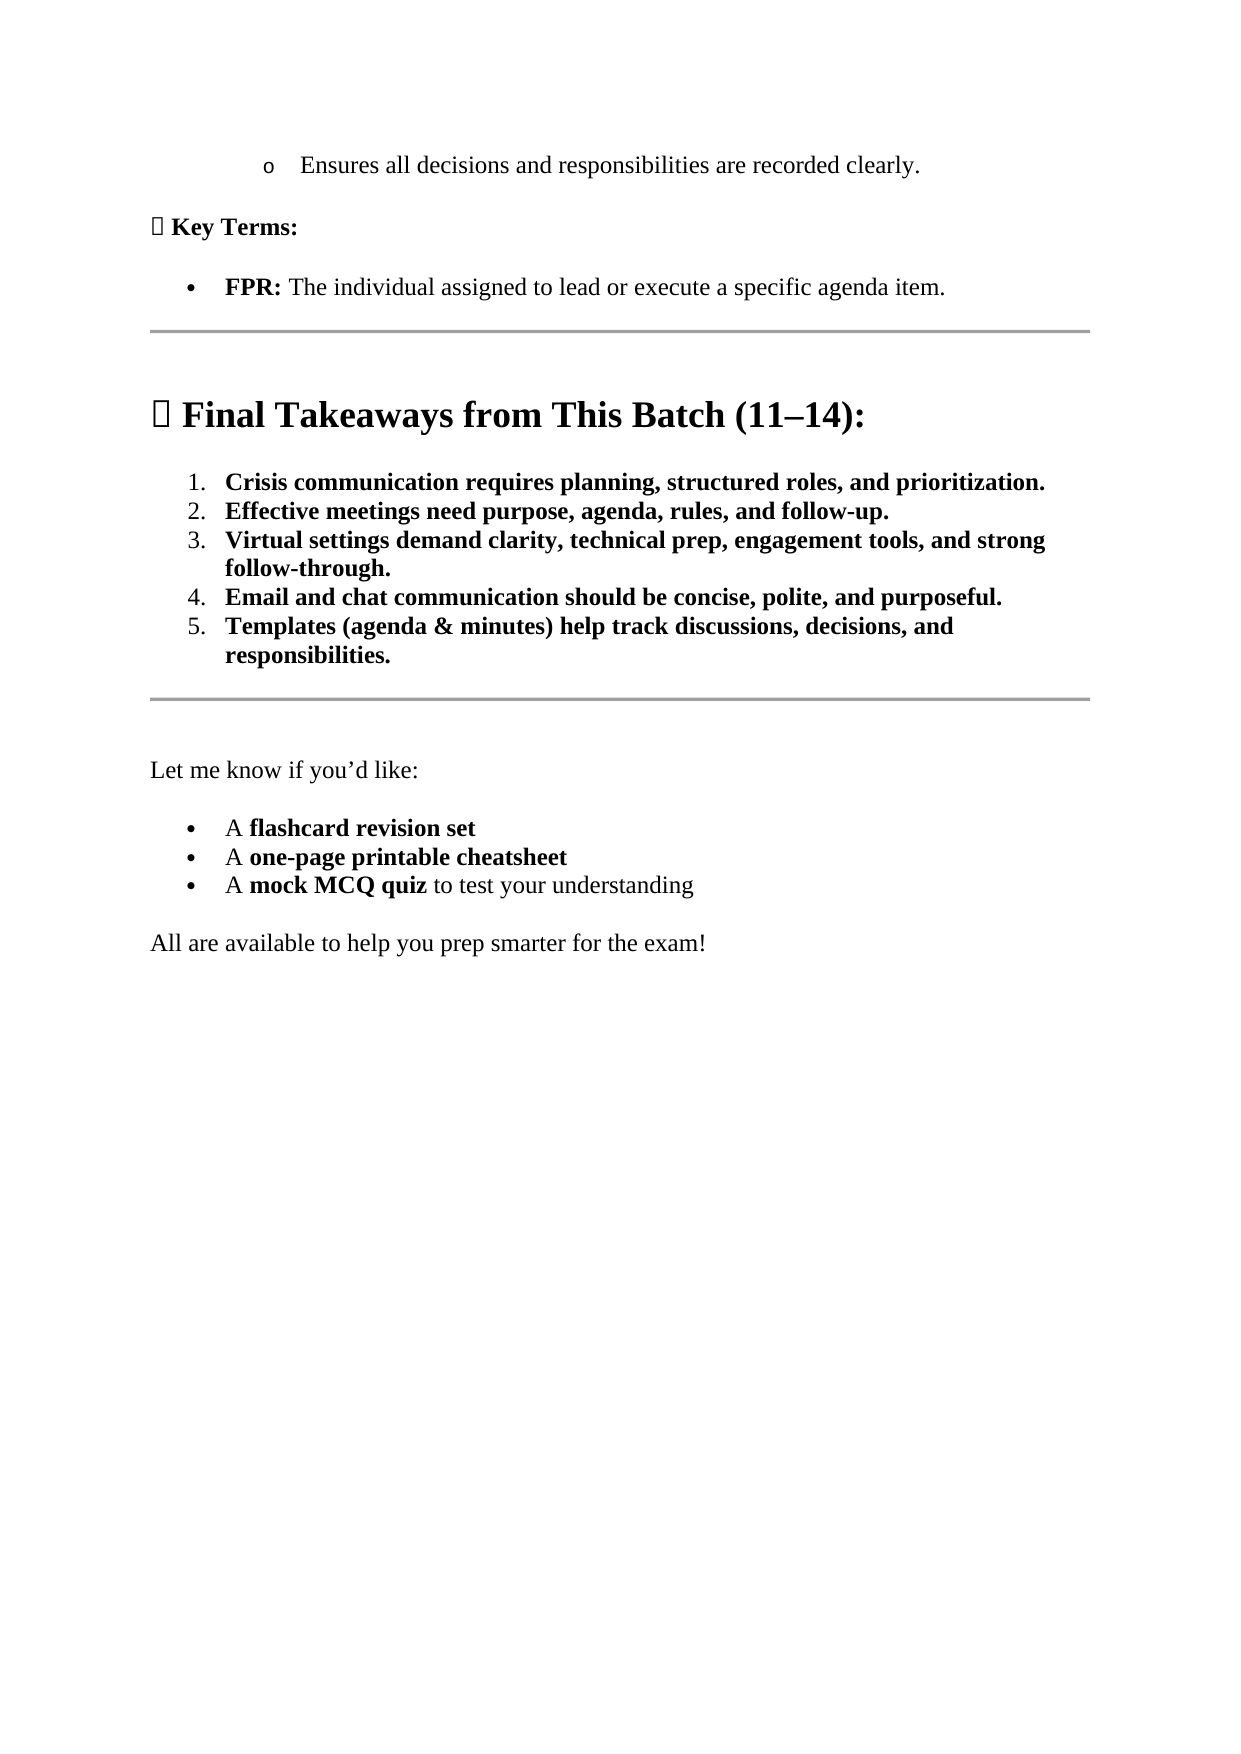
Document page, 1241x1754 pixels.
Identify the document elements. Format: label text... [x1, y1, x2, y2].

list Templates (agenda & minutes) help track discussions, decisions, and responsibilities. [187, 611, 1090, 668]
list Crisis communication requires planning, structured roles, and prioritization. [187, 467, 1090, 496]
list Email and chat communication should be concise, polite, and purposeful. [187, 582, 1090, 611]
list Ensures all decisions and responsibilities are recorded clearly. [262, 150, 1090, 179]
list A one-page printable cheatsheet [187, 842, 1090, 870]
text ✅ Final Takeaways from This Batch (11–14): [150, 387, 1090, 438]
list Effective meetings need purpose, agenda, rules, and follow-up. [187, 496, 1090, 525]
list Virtual settings demand clarity, technical prep, engagement tools, and strong follow-through. [187, 525, 1090, 582]
list FPR: The individual assigned to lead or execute a specific agenda item. [187, 272, 1090, 301]
text 🔑 Key Terms: [150, 209, 1090, 243]
list A mock MCQ quiz to test your understanding [187, 870, 1090, 899]
list A flashcard revision set [187, 813, 1090, 842]
text Let me know if you’d like: [150, 755, 1090, 784]
text All are available to help you prep smarter for the exam! [150, 928, 1090, 957]
